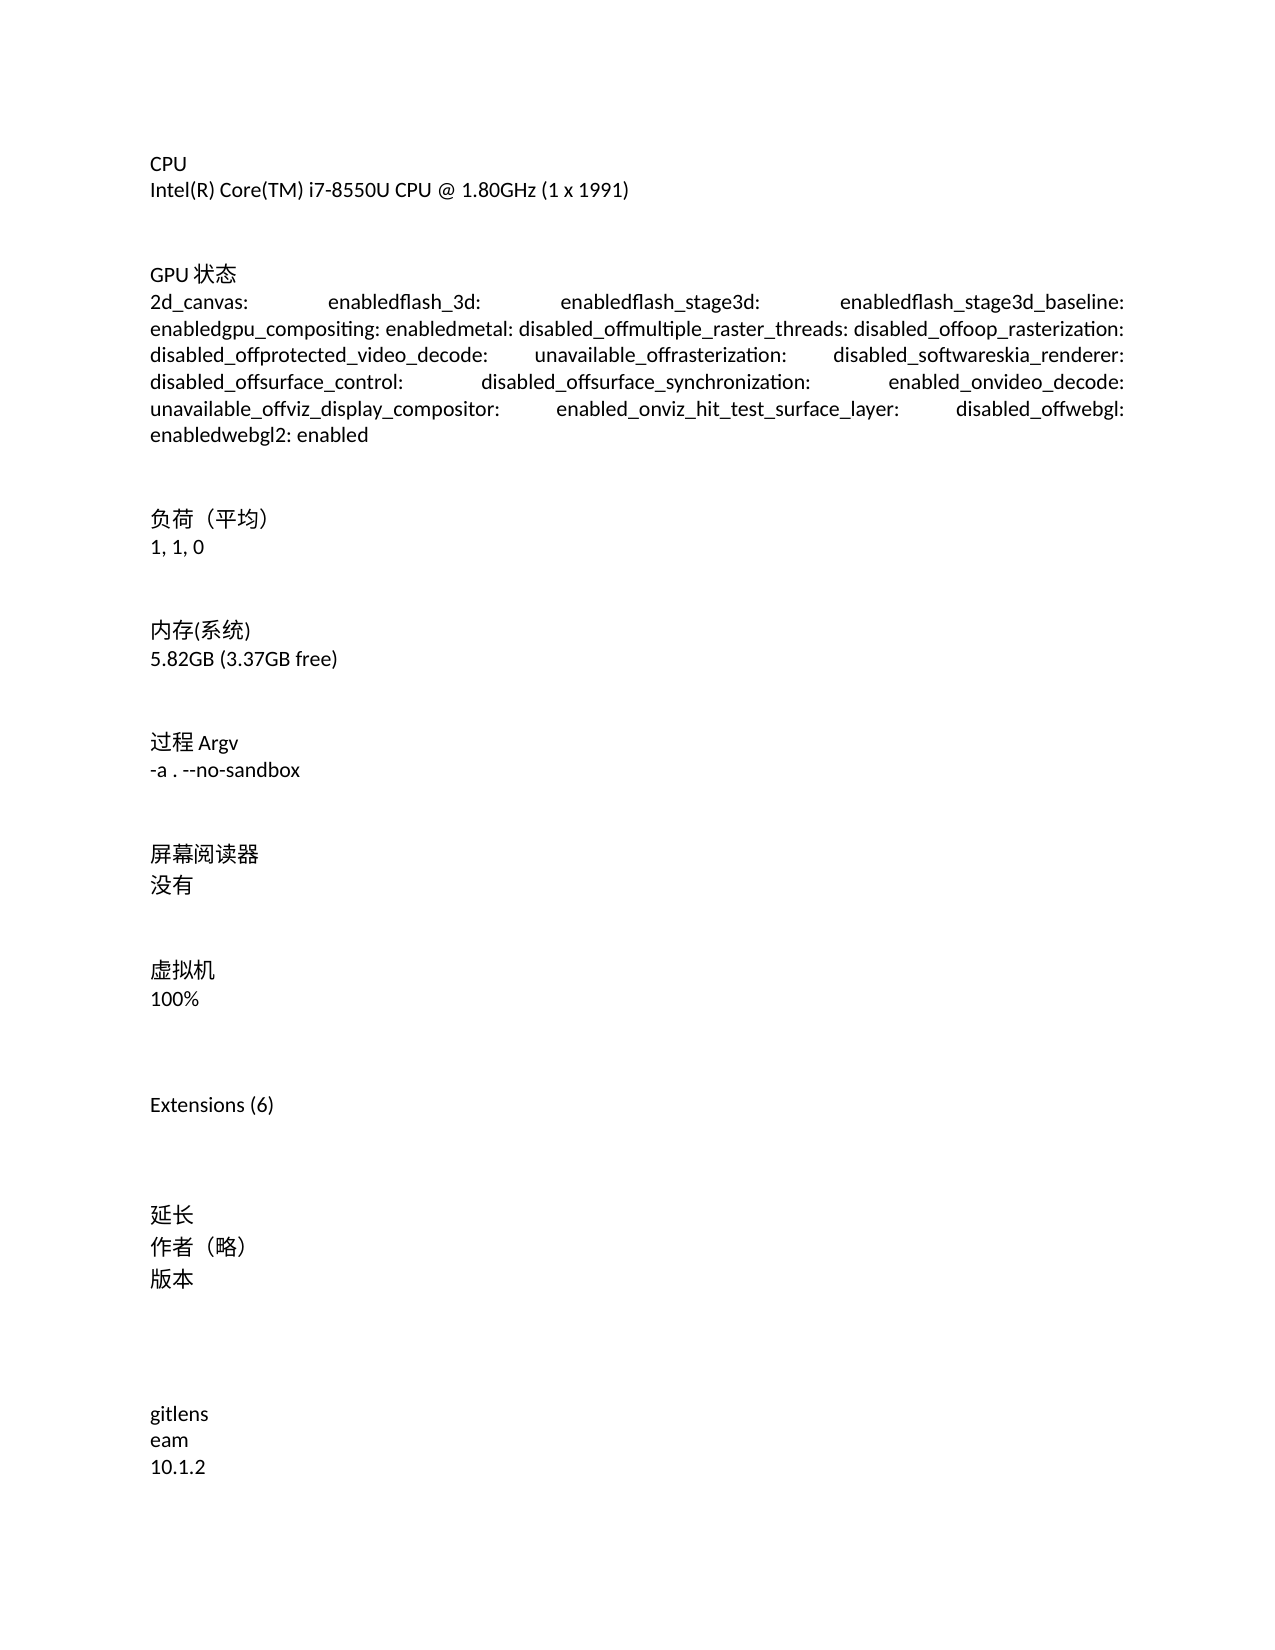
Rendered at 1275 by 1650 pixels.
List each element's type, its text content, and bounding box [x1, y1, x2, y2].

text -a . --no-sandbox [150, 757, 1125, 783]
text 负荷（平均） [150, 502, 1125, 533]
text 虚拟机 [150, 953, 1125, 985]
text 10.1.2 [150, 1453, 1125, 1480]
text eam [150, 1427, 1125, 1453]
text 过程Argv [150, 725, 1125, 757]
text GPU状态 [150, 257, 1125, 288]
text 版本 [150, 1262, 1125, 1293]
text 作者（略） [150, 1230, 1125, 1262]
text gitlens [150, 1400, 1125, 1427]
text 5.82GB (3.37GB free) [150, 645, 1125, 672]
text 2d_canvas: enabledflash_3d: enabledflash_stage3d: enabledflash_stage3d_baseline: enabledgpu_compositing: enabledmetal: disabled_offmultiple_raster_threads: disabled_offoop_rasterization: disabled_offprotected_video_decode: unavailable_offrasterization: disabled_softwareskia_renderer: disabled_offsurface_control: disabled_offsurface_synchronization: enabled_onvideo_decode: unavailable_offviz_display_compositor: enabled_onviz_hit_test_surface_layer: disabled_offwebgl: enabledwebgl2: enabled [150, 288, 1125, 448]
text Intel(R) Core(TM) i7-8550U CPU @ 1.80GHz (1 x 1991) [150, 177, 1125, 203]
text 没有 [150, 868, 1125, 900]
text 延长 [150, 1198, 1125, 1230]
text 屏幕阅读器 [150, 837, 1125, 868]
text 内存(系统) [150, 613, 1125, 645]
text CPU [150, 150, 1125, 177]
text 1, 1, 0 [150, 533, 1125, 560]
text Extensions (6) [150, 1092, 1125, 1118]
text 100% [150, 985, 1125, 1012]
